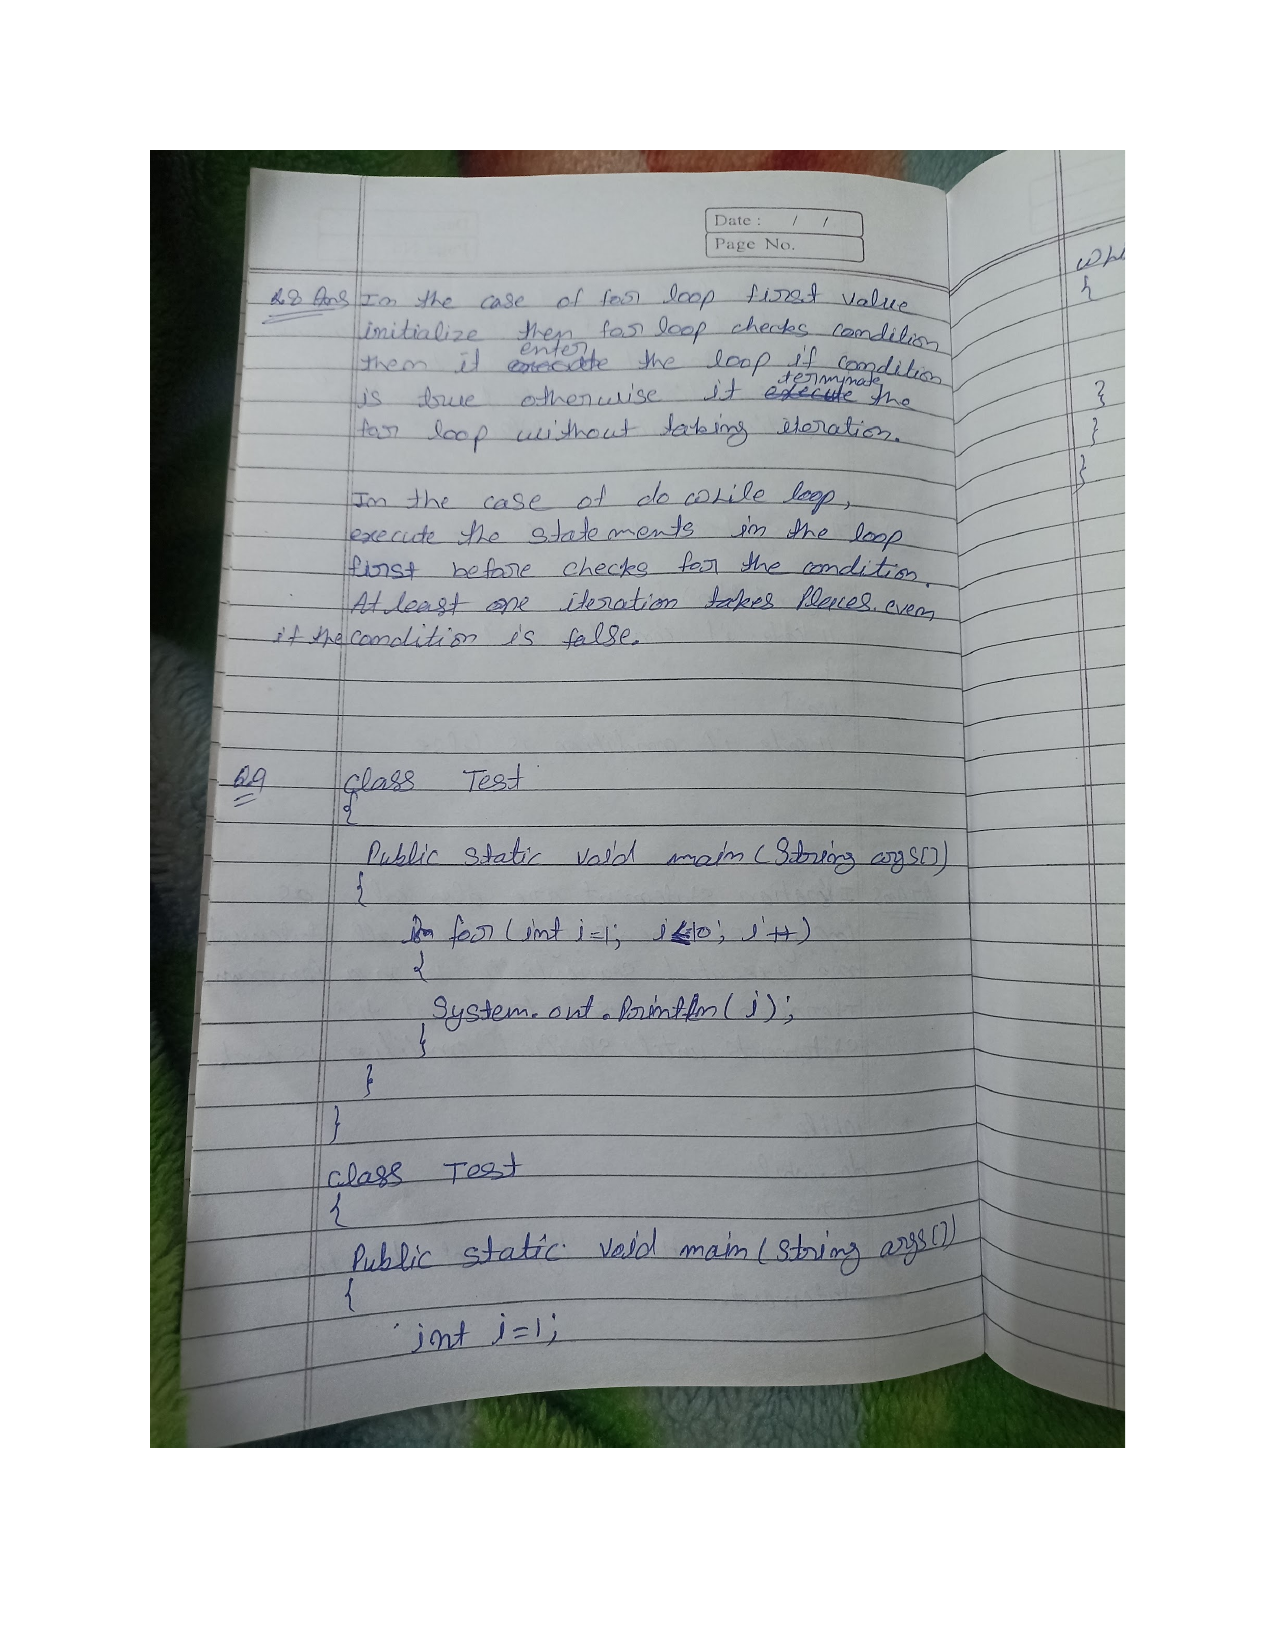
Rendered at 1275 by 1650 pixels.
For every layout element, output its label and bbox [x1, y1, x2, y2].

picture [150, 150, 1125, 1448]
